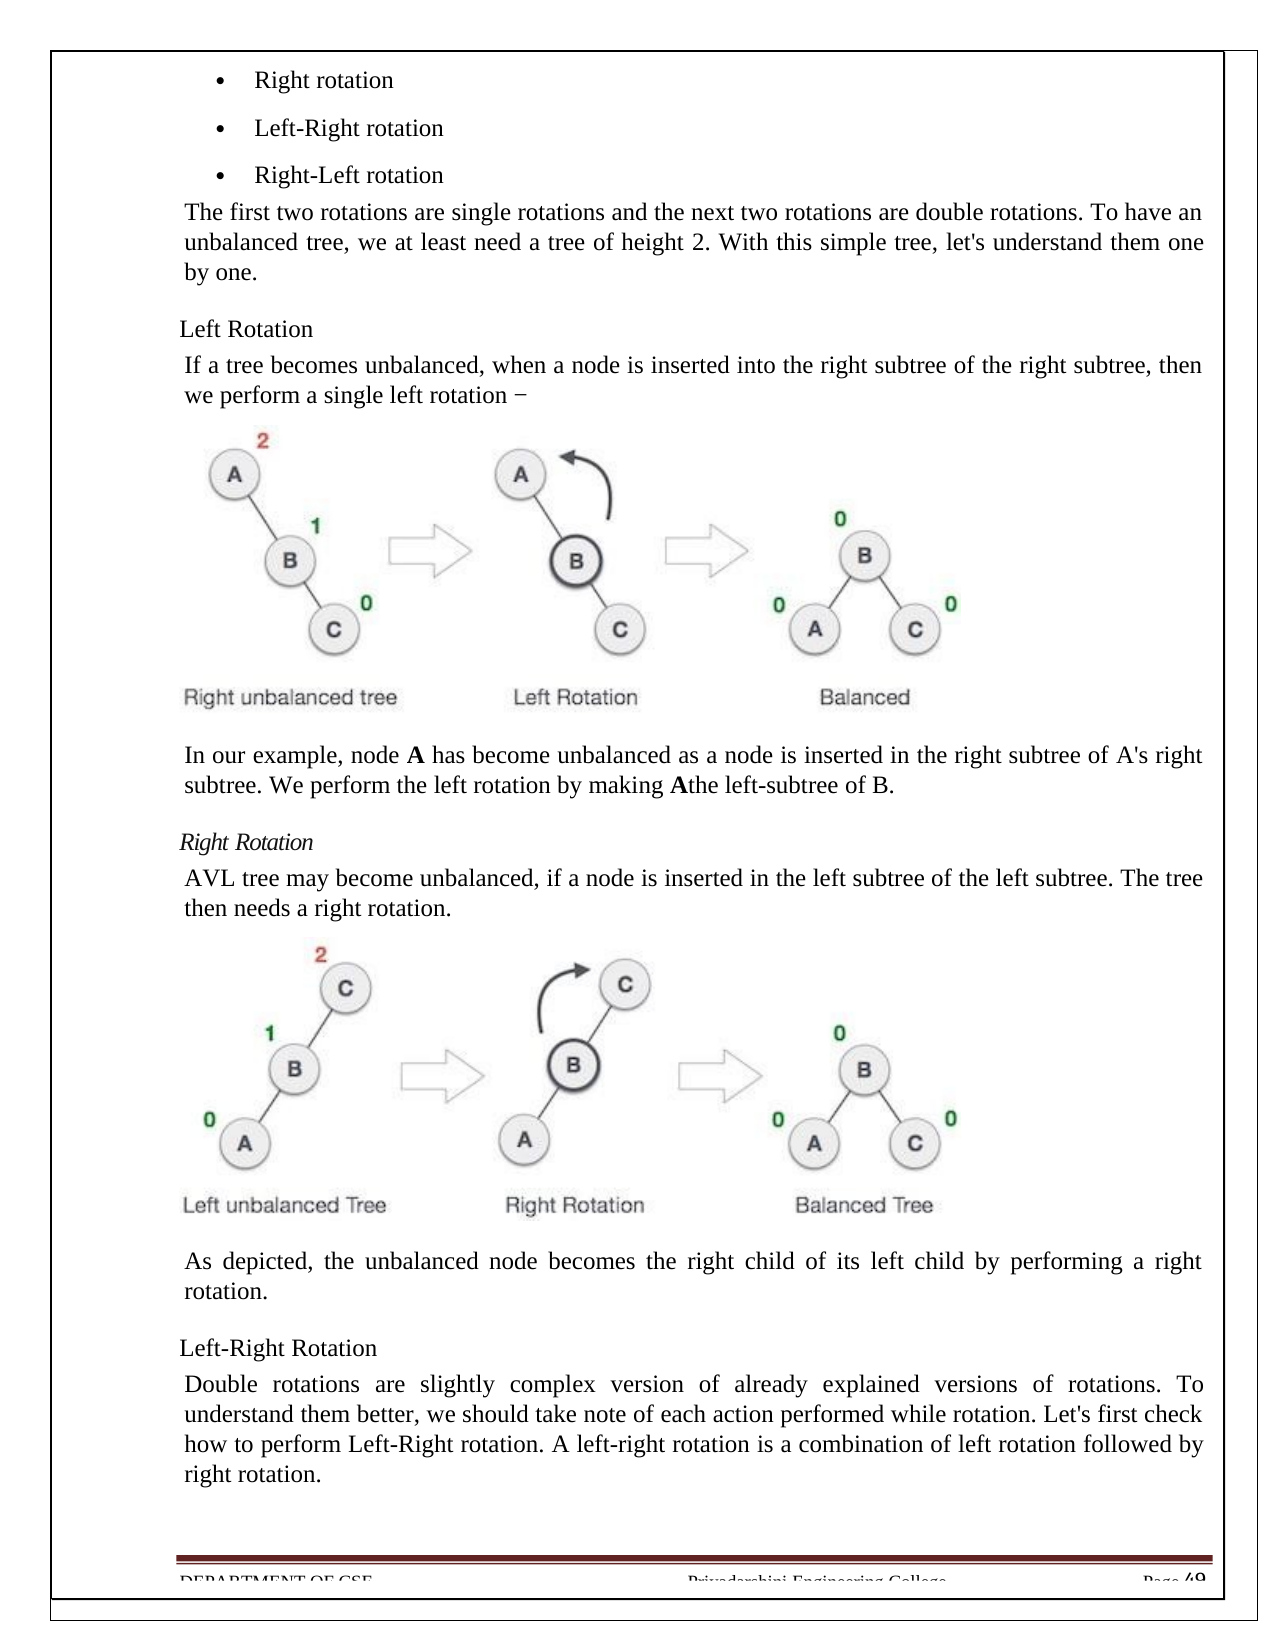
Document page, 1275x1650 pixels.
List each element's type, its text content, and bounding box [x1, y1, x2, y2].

picture [179, 937, 962, 1221]
text If a tree becomes unbalanced, when a node is inserted into the right subtree of the right subtree, then we perform a single left rotation − [184, 350, 1204, 409]
text Left Rotation [179, 314, 1257, 343]
list Left-Right rotation [217, 113, 1257, 142]
picture [179, 425, 961, 714]
text Double rotations are slightly complex version of already explained versions of rotations. To understand them better, we should take note of each action performed while rotation. Let's first check how to perform Left-Right rotation. A left-right rotation is a combination of left rotation followed by right rotation. [184, 1369, 1205, 1488]
text Right Rotation [179, 827, 1257, 856]
list Right-Left rotation [217, 160, 1257, 189]
list Right rotation [217, 66, 1257, 94]
text Left-Right Rotation [179, 1333, 1257, 1362]
text AVL tree may become unbalanced, if a node is inserted in the left subtree of the left subtree. The tree then needs a right rotation. [184, 863, 1204, 922]
text The first two rotations are single rotations and the next two rotations are double rotations. To have an unbalanced tree, we at least need a tree of height 2. With this simple tree, let's understand them one by one. [184, 197, 1204, 286]
